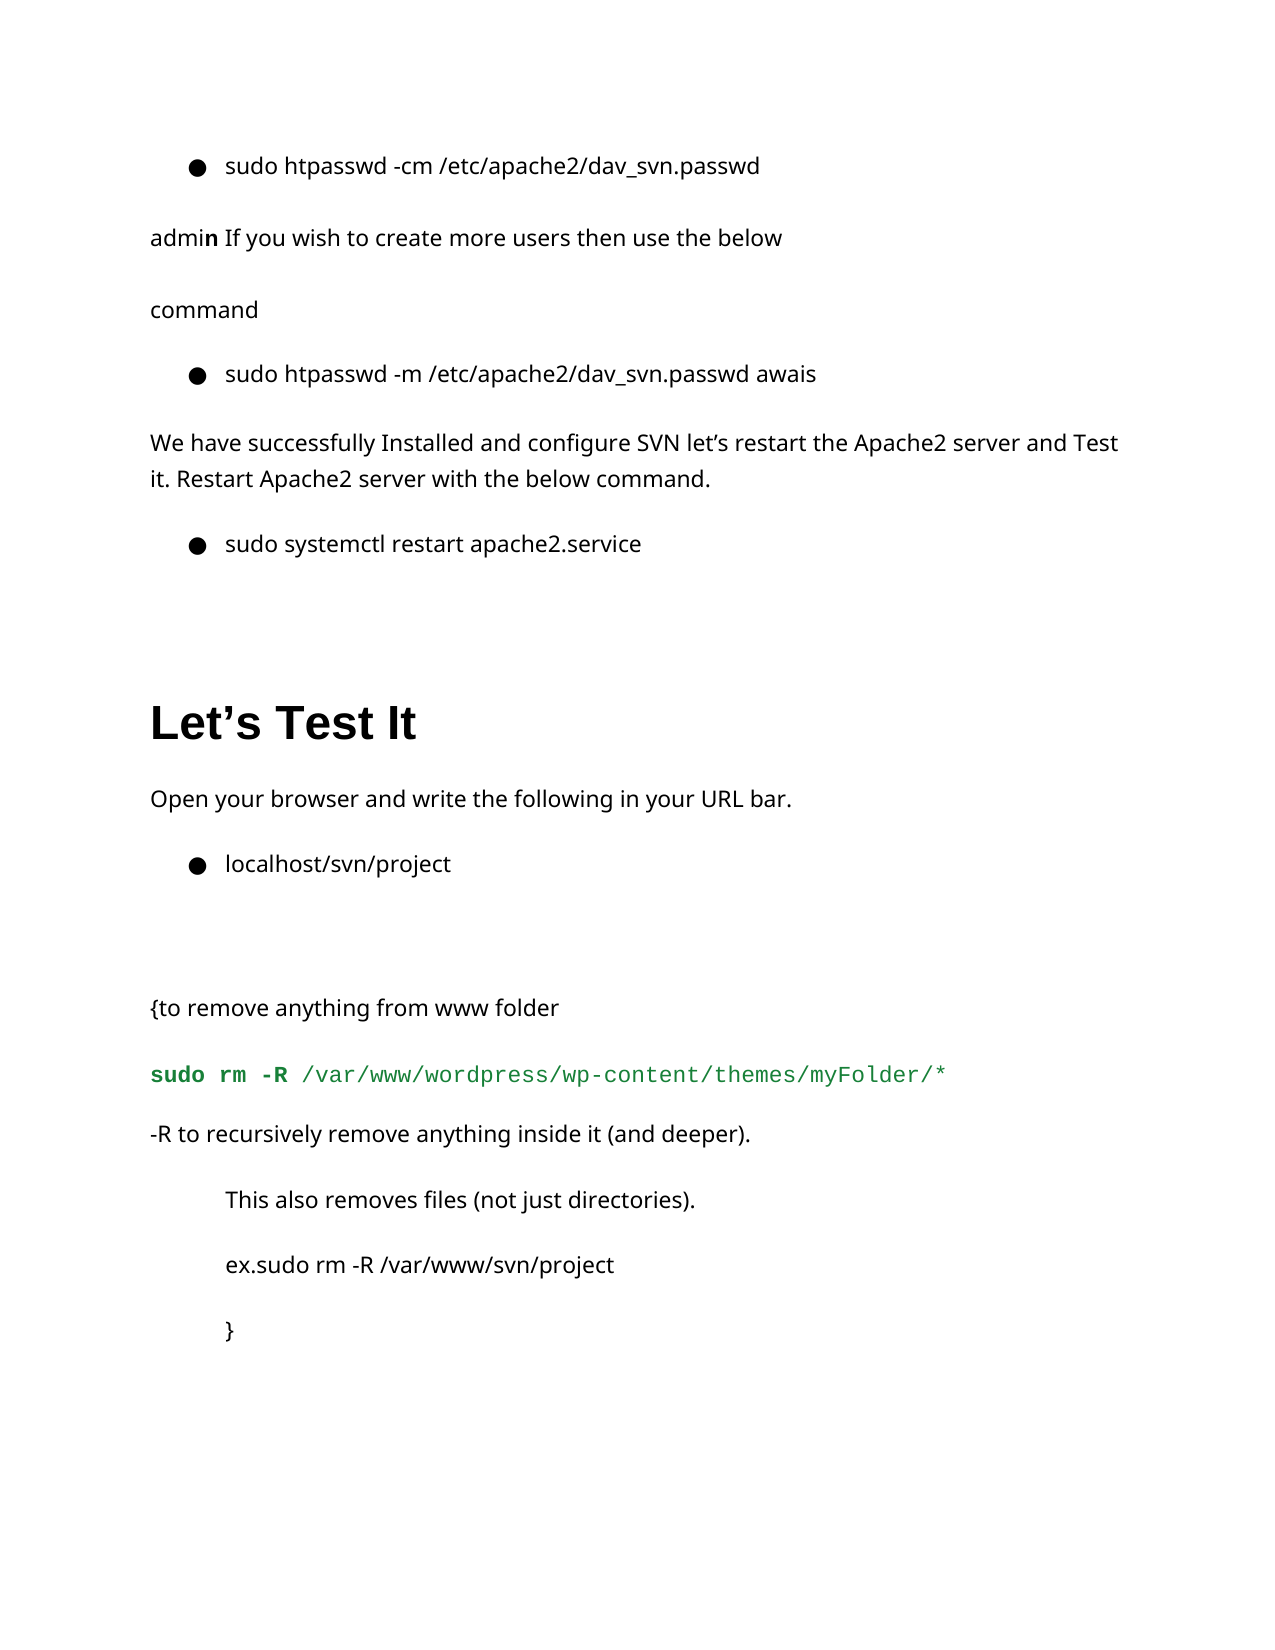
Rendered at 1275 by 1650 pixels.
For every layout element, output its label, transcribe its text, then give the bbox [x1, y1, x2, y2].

text We have successfully Installed and configure SVN let’s restart the Apache2 server and Test it. Restart Apache2 server with the below command. [150, 427, 1135, 494]
text Open your browser and write the following in your URL bar. [150, 783, 1135, 814]
list sudo systemctl restart apache2.service [187, 528, 1135, 559]
list localhost/svn/project [187, 848, 1135, 879]
text -R to recursively remove anything inside it (and deeper). [150, 1118, 1135, 1149]
list sudo htpasswd -cm /etc/apache2/dav_svn.passwd admin If you wish to create more users then use the below command [150, 150, 807, 325]
text } [225, 1314, 1135, 1346]
list sudo htpasswd -m /etc/apache2/dav_svn.passwd awais [187, 366, 1135, 387]
text sudo rm -R /var/www/wordpress/wp-content/themes/myFolder/* [150, 1064, 1135, 1089]
text This also removes files (not just directories). ex.sudo rm -R /var/www/svn/project [225, 1184, 748, 1280]
text {to remove anything from www folder [150, 992, 1135, 1023]
text Let’s Test It [150, 695, 1135, 750]
